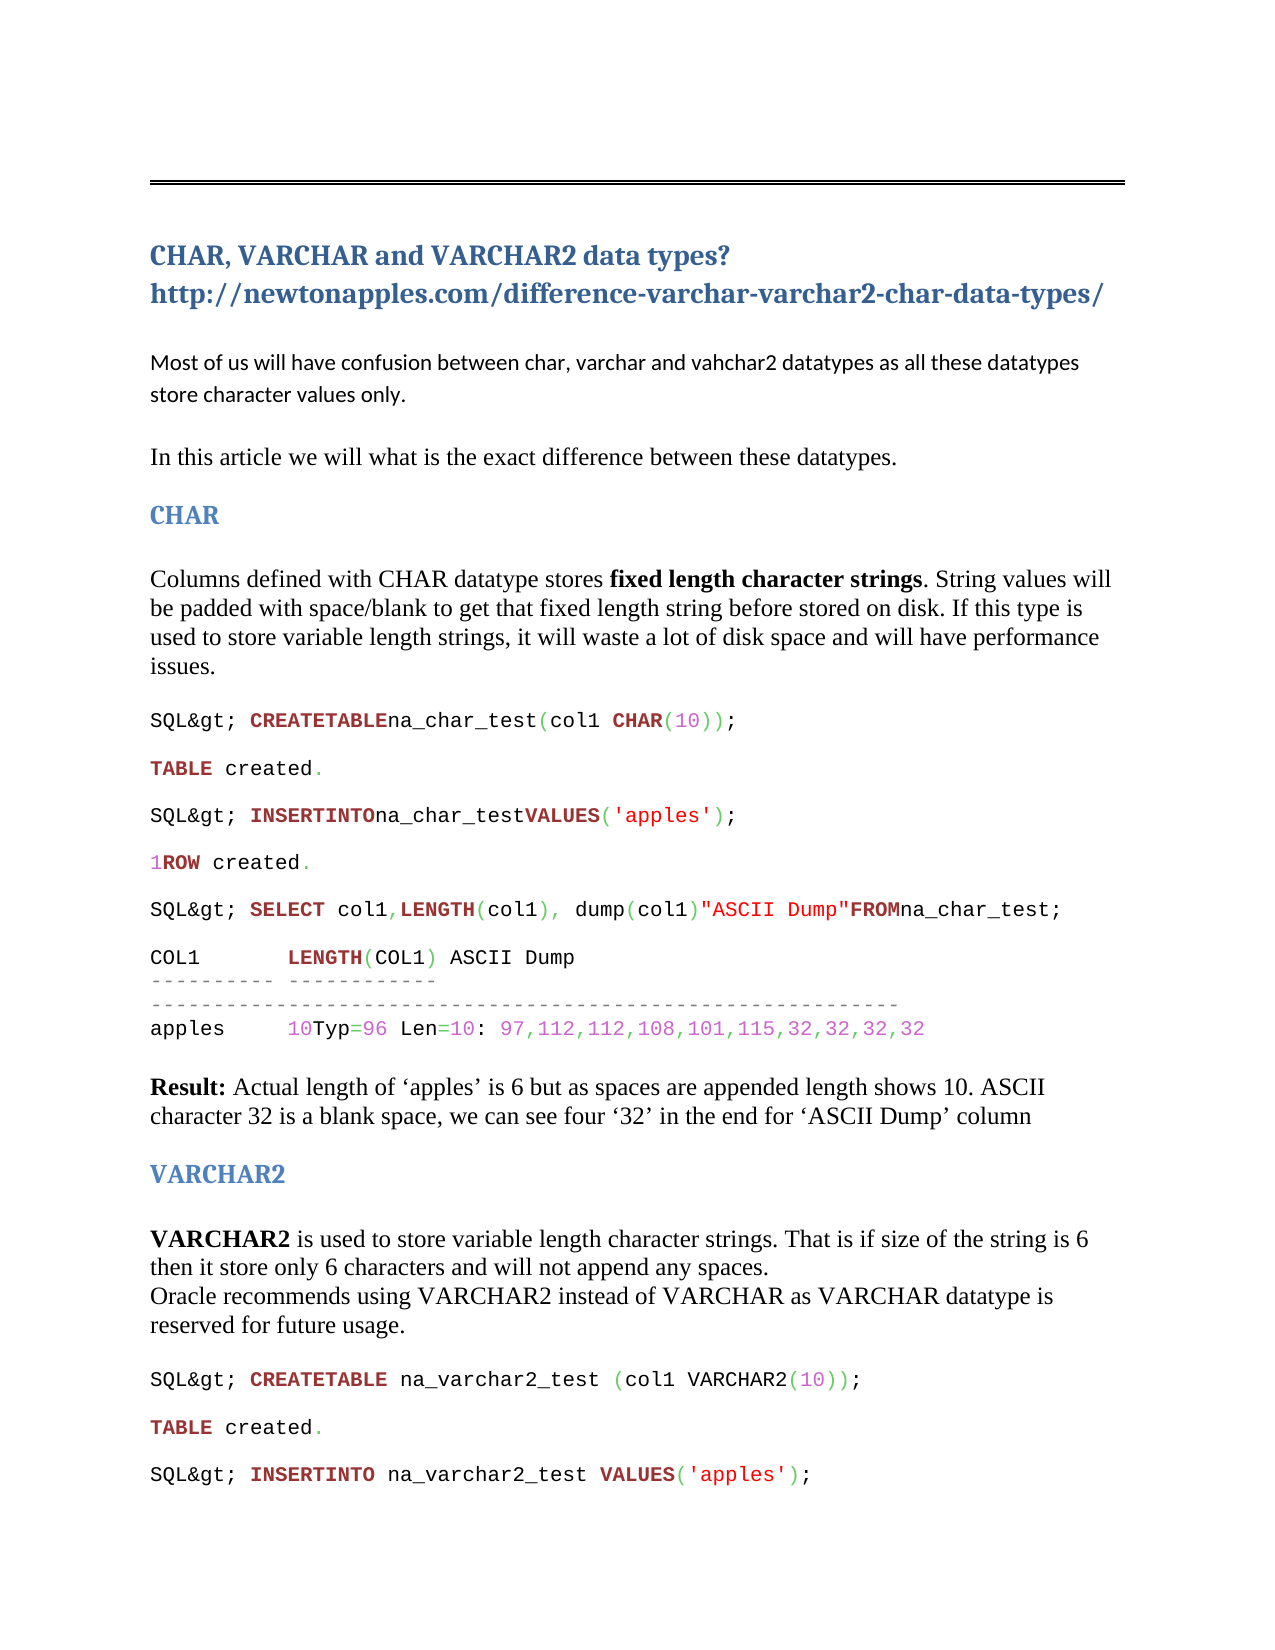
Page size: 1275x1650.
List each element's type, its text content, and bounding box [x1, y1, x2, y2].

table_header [149, 1368, 1133, 1489]
text Columns defined with CHAR datatype stores fixed length character strings. String values will be padded with space/blank to get that fixed length string before stored on disk. If this type is used to store variable length strings, it will waste a lot of disk space and will have performance issues. [150, 564, 1125, 679]
text In this article we will what is the exact difference between these datatypes. [150, 442, 1125, 471]
subtitle CHAR [150, 500, 1125, 531]
subtitle VARCHAR2 [150, 1159, 1125, 1190]
subtitle CHAR, VARCHAR and VARCHAR2 data types? http://newtonapples.com/difference-varchar-varchar2-char-data-types/ [150, 239, 1125, 311]
table_header SQL&gt; CREATETABLEna_char_test(col1 CHAR(10)); TABLE created. SQL&gt; INSERTINTOna_char_testVALUES('apples'); 1ROW created. SQL&gt; SELECT col1,LENGTH(col1), dump(col1)"ASCII Dump"FROMna_char_test; COL1 LENGTH(COL1) ASCII Dump ---------- ------------ ------------------------------------------------------------ apples 10Typ=96 Len=10: 97,112,112,108,101,115,32,32,32,32 [149, 709, 1133, 1043]
text Most of us will have confusion between char, varchar and vahchar2 datatypes as all these datatypes store character values only. [150, 316, 1125, 408]
text Result: Actual length of ‘apples’ is 6 but as spaces are appended length shows 10. ASCII character 32 is a blank space, we can see four ‘32’ in the end for ‘ASCII Dump’ column [150, 1072, 1125, 1129]
text VARCHAR2 is used to store variable length character strings. That is if size of the string is 6 then it store only 6 characters and will not append any spaces. Oracle recommends using VARCHAR2 instead of VARCHAR as VARCHAR datatype is reserved for future usage. [150, 1224, 1125, 1339]
